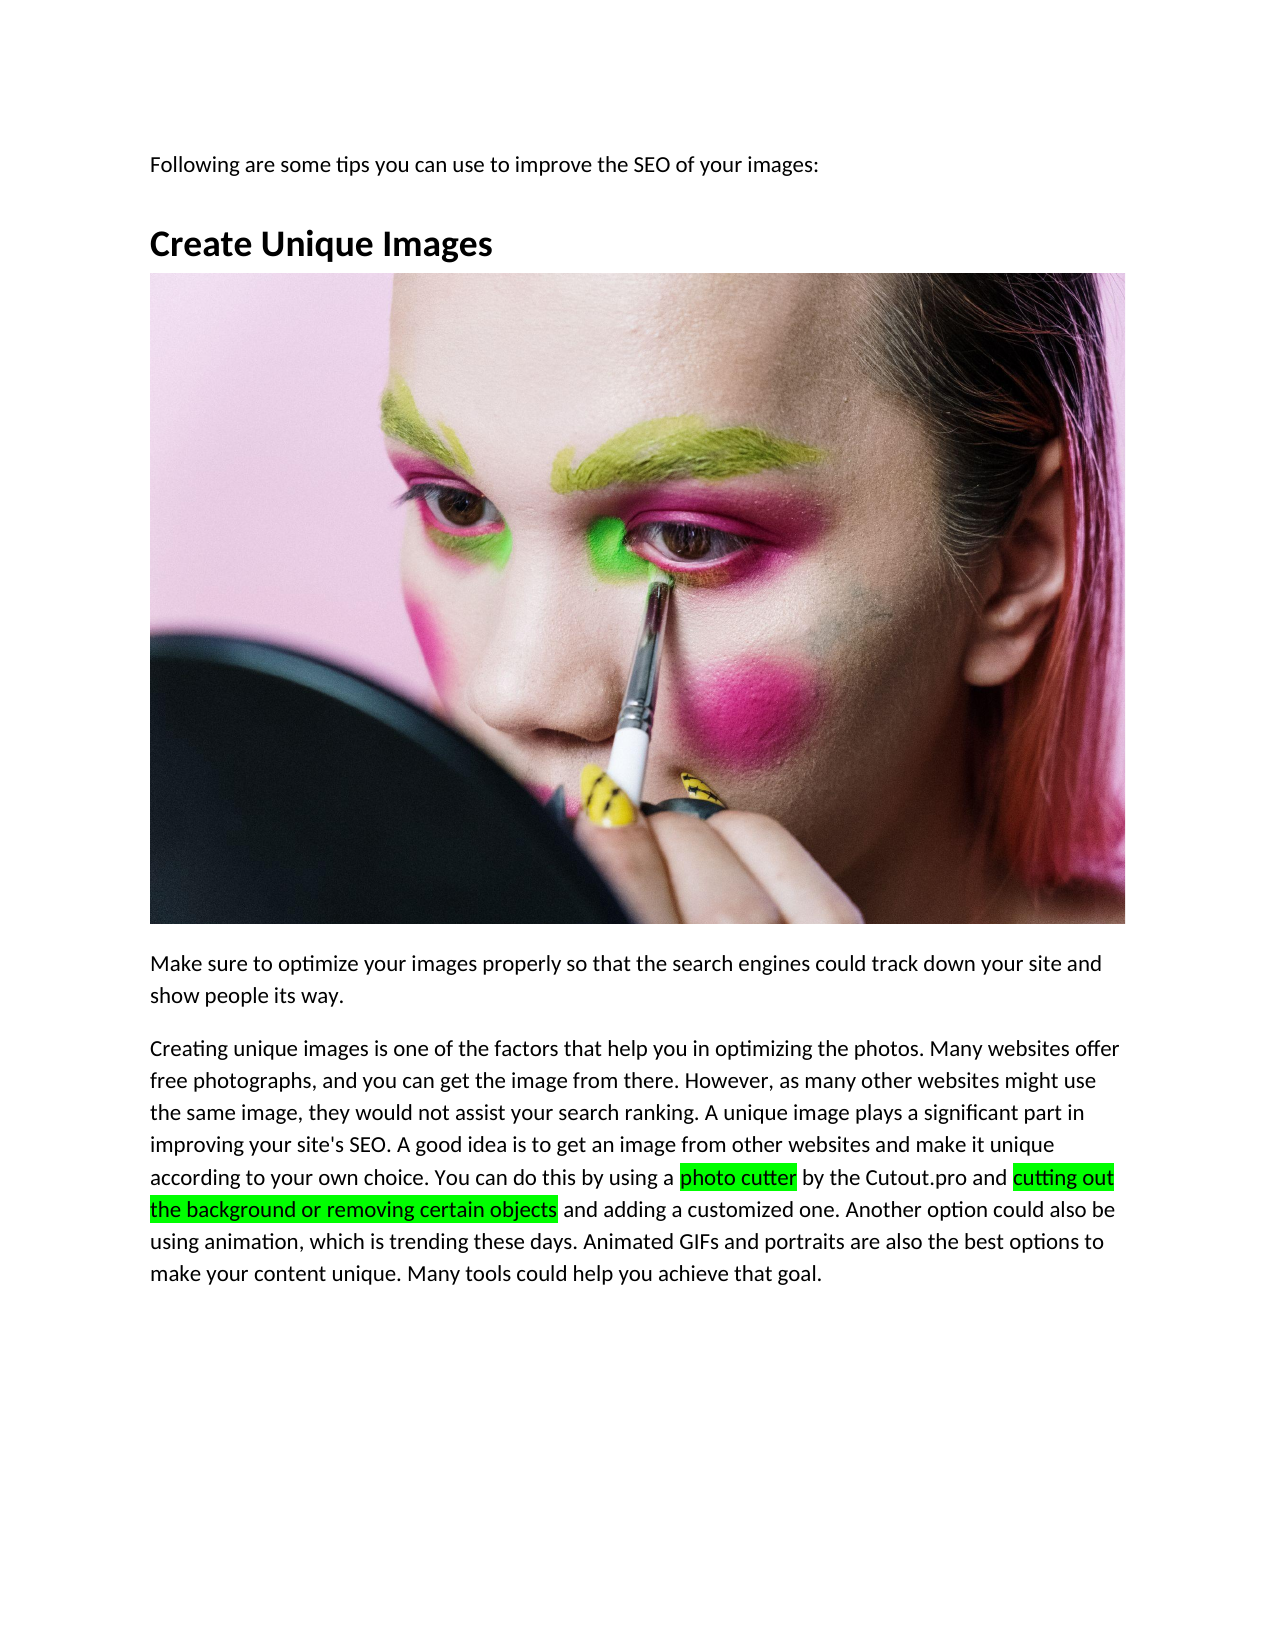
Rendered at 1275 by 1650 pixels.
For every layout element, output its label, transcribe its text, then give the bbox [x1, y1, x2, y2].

picture [150, 273, 1125, 924]
subtitle Create Unique Images [150, 220, 1125, 266]
text Following are some tips you can use to improve the SEO of your images: [150, 150, 1125, 178]
text Creating unique images is one of the factors that help you in optimizing the photos. Many websites offer free photographs, and you can get the image from there. However, as many other websites might use the same image, they would not assist your search ranking. A unique image plays a significant part in improving your site's SEO. A good idea is to get an image from other websites and make it unique according to your own choice. You can do this by using a photo cutter by the Cutout.pro and cutting out the background or removing certain objects and adding a customized one. Another option could also be using animation, which is trending these days. Animated GIFs and portraits are also the best options to make your content unique. Many tools could help you achieve that goal. [150, 1034, 1125, 1287]
text Make sure to optimize your images properly so that the search engines could track down your site and show people its way. [150, 949, 1125, 1009]
